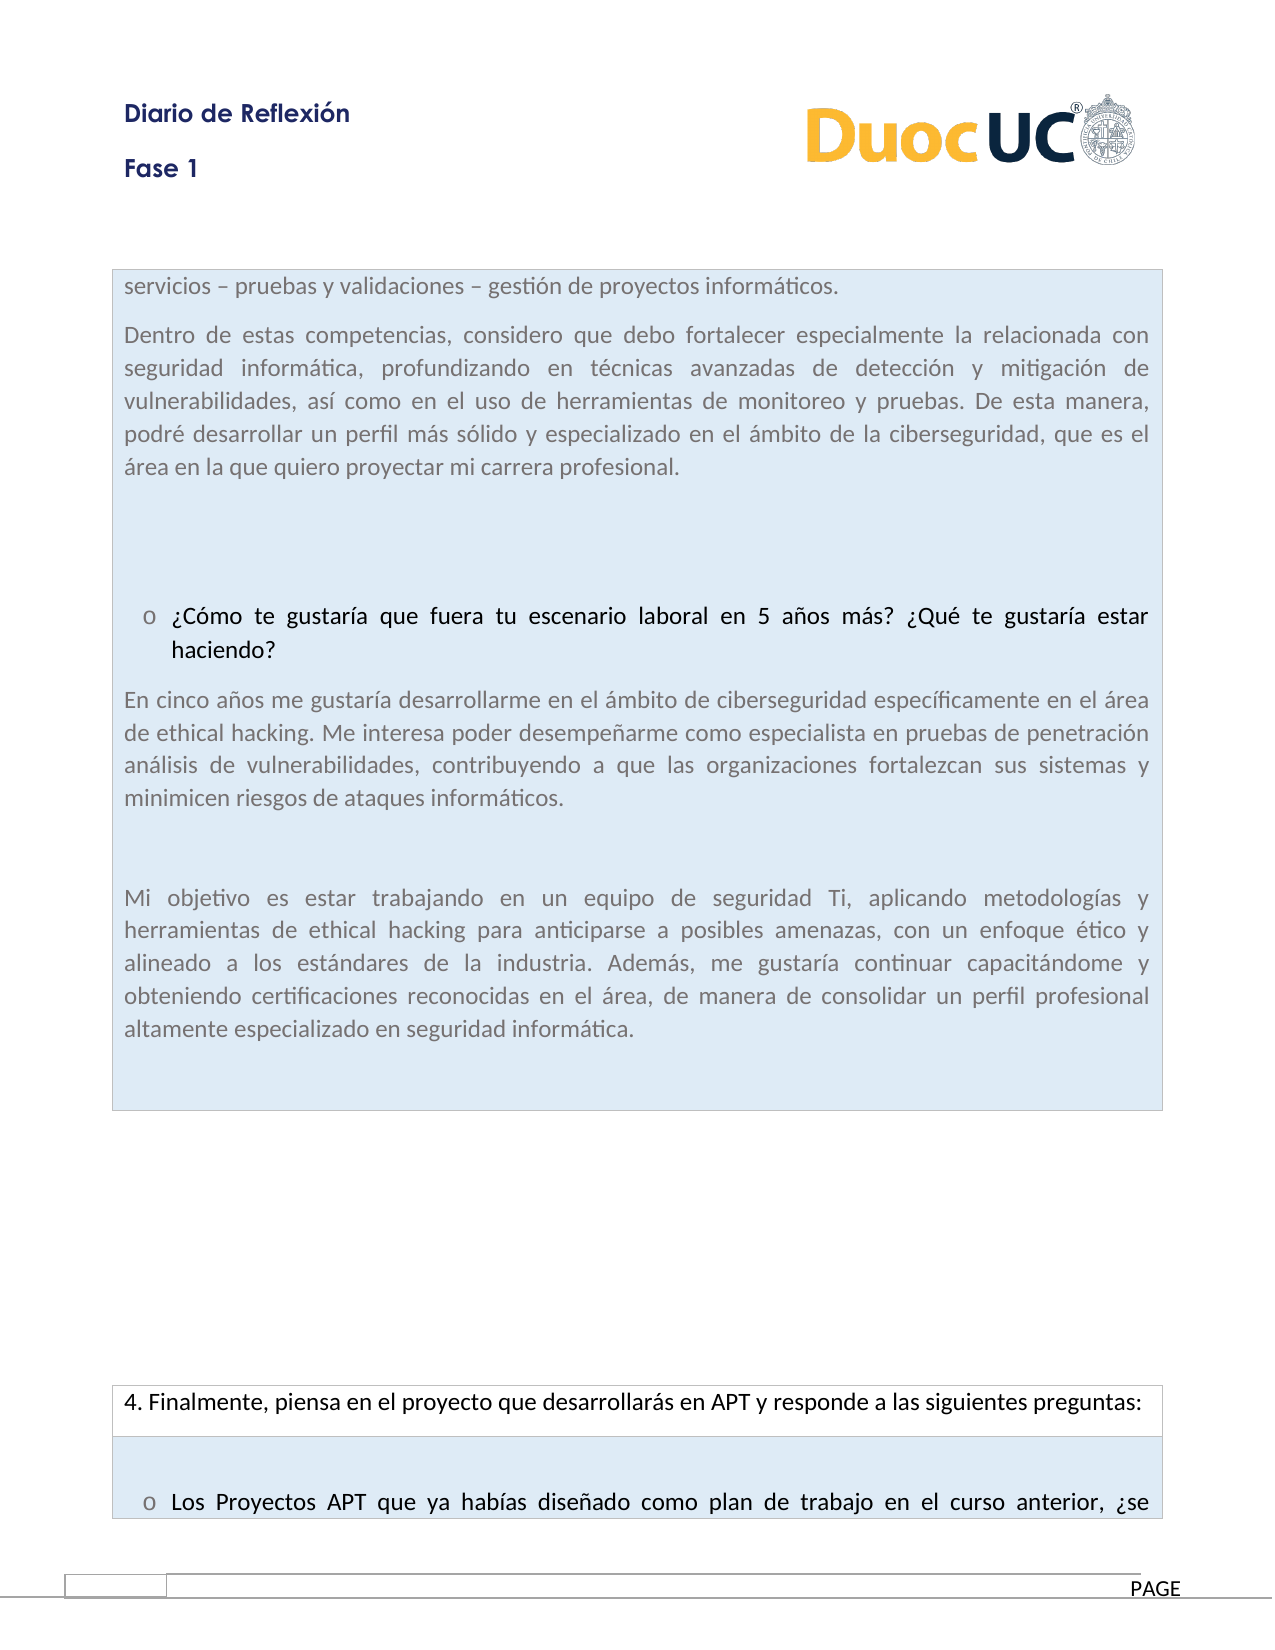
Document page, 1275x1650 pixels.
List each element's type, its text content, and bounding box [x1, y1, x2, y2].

picture [807, 94, 1135, 165]
table_header 4. Finalmente, piensa en el proyecto que desarrollarás en APT y responde a las siguientes preguntas: [113, 1386, 1162, 1436]
